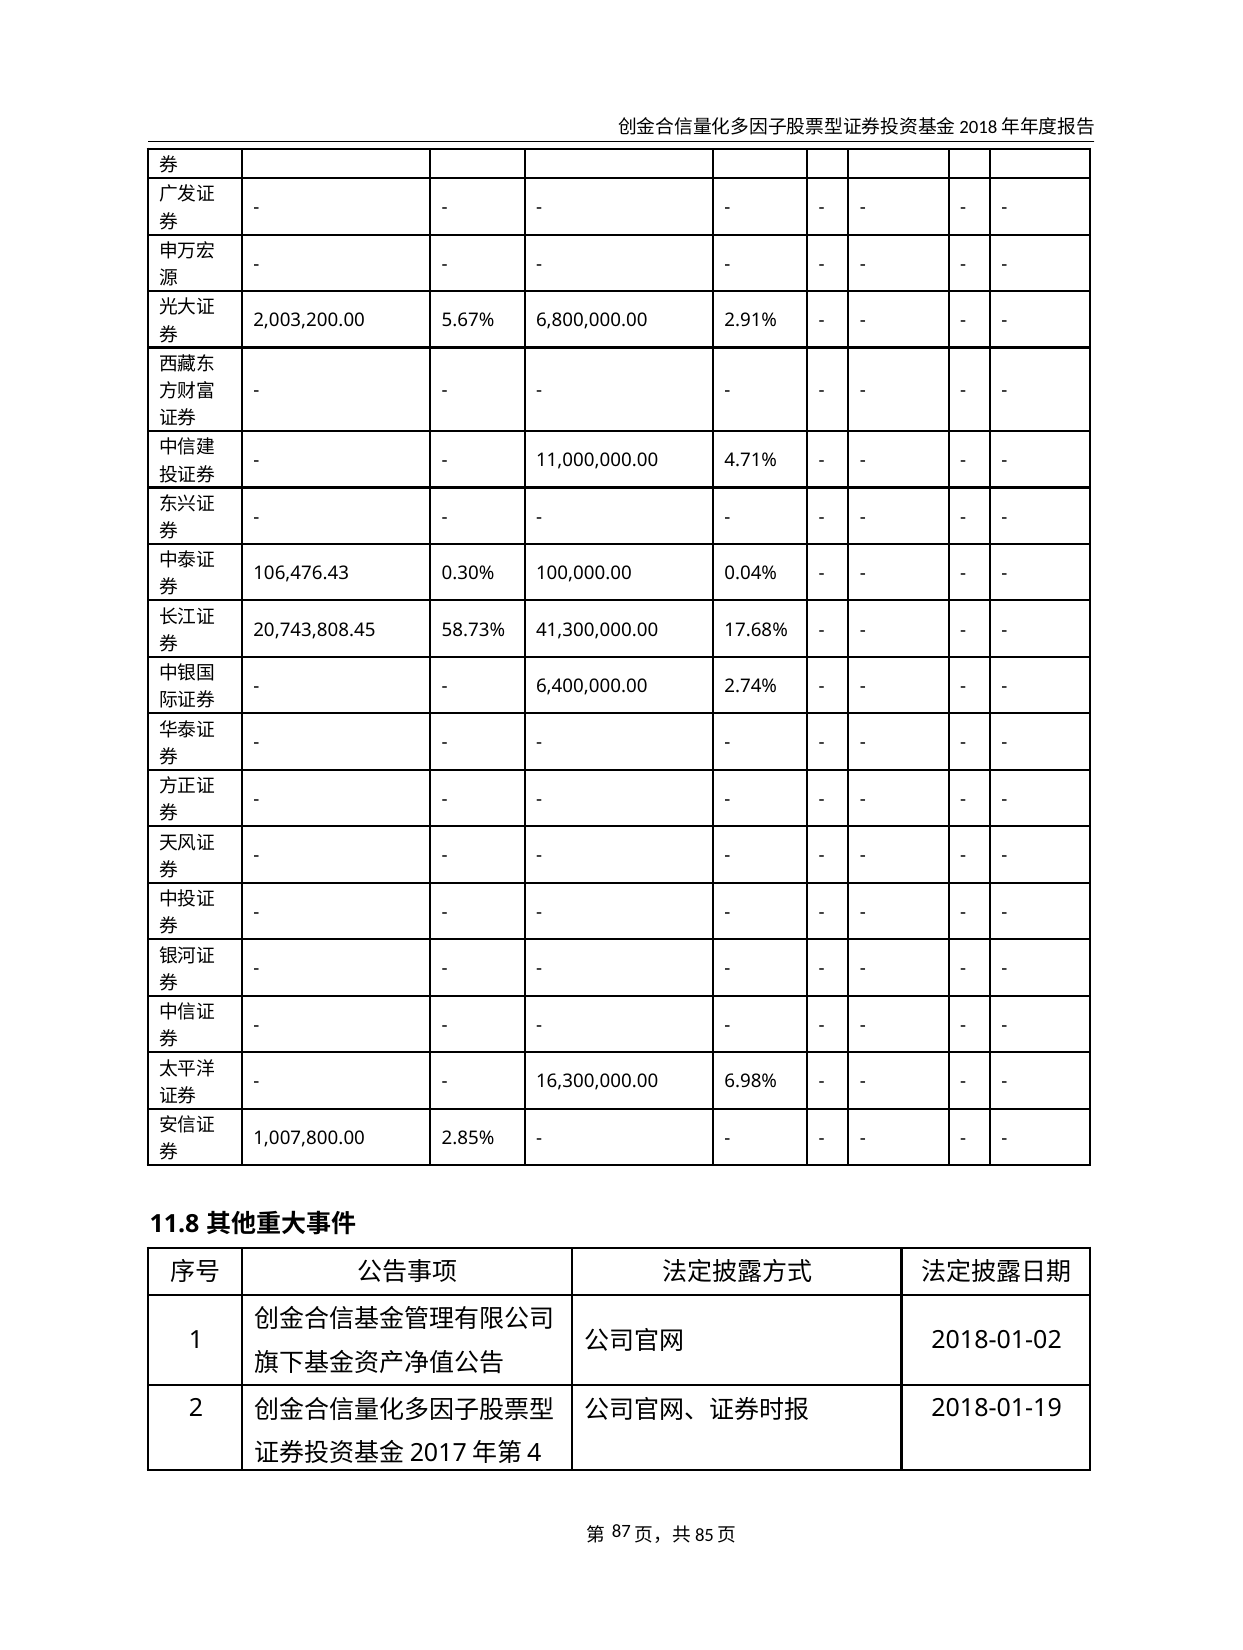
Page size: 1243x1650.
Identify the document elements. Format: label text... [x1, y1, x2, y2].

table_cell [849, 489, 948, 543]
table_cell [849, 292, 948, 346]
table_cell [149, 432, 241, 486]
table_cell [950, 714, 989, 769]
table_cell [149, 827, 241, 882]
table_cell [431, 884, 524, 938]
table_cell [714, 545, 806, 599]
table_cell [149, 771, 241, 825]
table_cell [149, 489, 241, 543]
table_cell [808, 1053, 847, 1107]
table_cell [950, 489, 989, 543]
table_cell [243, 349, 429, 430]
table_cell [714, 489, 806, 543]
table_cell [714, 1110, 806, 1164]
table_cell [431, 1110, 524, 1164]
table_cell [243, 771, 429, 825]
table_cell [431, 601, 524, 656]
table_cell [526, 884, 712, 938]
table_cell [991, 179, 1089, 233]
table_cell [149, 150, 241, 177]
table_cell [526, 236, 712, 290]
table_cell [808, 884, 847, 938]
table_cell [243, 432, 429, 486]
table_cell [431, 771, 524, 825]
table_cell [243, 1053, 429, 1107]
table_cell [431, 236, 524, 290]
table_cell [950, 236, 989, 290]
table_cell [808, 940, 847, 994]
text 11.8 其他重大事件 [149, 1203, 1094, 1239]
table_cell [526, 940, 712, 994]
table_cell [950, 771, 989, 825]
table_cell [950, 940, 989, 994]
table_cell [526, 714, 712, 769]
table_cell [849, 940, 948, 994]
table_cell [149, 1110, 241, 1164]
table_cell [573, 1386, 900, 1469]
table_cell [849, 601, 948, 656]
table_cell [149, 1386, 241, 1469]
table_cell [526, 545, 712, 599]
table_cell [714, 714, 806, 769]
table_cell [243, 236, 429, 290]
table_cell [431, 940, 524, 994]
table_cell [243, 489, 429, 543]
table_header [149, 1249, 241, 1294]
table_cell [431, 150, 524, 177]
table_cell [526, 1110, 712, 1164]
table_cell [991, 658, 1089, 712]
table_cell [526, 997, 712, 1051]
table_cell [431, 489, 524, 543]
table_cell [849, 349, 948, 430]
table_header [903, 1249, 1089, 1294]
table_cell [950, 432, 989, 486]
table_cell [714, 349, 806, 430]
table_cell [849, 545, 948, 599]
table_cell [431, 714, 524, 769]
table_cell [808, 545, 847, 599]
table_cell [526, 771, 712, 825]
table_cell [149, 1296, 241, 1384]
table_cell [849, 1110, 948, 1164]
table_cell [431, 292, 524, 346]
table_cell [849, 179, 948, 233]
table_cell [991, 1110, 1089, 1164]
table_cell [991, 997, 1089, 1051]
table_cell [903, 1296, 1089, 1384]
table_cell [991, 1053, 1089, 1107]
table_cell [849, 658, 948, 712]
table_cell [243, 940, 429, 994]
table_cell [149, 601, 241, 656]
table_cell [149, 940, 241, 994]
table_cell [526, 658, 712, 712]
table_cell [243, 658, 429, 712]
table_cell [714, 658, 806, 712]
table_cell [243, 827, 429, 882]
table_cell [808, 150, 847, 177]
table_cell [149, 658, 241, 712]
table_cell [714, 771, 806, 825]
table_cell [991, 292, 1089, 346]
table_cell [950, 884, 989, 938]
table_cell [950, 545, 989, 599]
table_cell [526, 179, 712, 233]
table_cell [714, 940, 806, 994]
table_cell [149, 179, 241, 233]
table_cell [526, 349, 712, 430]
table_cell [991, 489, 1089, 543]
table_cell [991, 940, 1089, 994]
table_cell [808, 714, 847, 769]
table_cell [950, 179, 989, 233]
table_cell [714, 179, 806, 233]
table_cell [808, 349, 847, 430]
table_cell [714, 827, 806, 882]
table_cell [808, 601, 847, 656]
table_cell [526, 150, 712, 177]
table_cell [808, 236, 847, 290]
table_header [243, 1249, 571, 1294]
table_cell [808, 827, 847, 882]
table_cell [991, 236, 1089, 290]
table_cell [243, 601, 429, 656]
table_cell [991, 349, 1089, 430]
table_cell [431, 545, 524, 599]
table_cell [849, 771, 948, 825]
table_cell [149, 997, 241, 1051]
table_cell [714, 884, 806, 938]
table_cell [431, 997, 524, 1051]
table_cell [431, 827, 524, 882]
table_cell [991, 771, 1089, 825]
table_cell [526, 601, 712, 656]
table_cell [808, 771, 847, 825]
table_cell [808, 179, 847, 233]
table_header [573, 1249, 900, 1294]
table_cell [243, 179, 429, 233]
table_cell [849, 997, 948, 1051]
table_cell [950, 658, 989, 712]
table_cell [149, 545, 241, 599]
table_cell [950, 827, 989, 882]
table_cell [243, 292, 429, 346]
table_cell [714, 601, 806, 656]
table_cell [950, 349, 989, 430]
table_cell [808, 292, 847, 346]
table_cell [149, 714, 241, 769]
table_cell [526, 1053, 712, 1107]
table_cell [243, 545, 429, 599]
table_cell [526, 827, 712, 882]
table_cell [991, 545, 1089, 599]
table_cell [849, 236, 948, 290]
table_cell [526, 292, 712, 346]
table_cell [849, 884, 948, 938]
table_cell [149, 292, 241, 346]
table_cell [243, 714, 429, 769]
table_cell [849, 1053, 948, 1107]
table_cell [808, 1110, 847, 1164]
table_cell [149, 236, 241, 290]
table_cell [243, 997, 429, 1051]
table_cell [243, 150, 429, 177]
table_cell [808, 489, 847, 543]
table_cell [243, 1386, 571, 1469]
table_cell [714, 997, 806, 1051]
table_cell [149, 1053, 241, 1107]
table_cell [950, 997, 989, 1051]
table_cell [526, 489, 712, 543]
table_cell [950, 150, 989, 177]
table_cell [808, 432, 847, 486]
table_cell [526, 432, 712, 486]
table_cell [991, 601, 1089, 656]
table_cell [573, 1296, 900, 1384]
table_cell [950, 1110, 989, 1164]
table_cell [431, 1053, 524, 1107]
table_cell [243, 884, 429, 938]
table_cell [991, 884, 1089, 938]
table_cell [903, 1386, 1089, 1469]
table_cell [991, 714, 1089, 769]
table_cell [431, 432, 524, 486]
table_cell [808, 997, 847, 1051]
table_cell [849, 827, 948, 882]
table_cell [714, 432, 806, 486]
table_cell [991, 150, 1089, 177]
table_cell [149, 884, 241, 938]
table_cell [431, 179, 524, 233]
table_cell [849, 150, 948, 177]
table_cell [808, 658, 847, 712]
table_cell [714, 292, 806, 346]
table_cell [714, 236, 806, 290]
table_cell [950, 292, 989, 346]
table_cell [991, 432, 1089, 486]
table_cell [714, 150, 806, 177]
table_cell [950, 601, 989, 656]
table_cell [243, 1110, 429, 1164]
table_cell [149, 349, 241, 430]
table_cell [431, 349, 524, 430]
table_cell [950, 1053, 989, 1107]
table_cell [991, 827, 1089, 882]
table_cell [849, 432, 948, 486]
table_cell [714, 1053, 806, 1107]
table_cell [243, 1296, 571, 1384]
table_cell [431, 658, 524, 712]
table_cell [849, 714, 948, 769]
